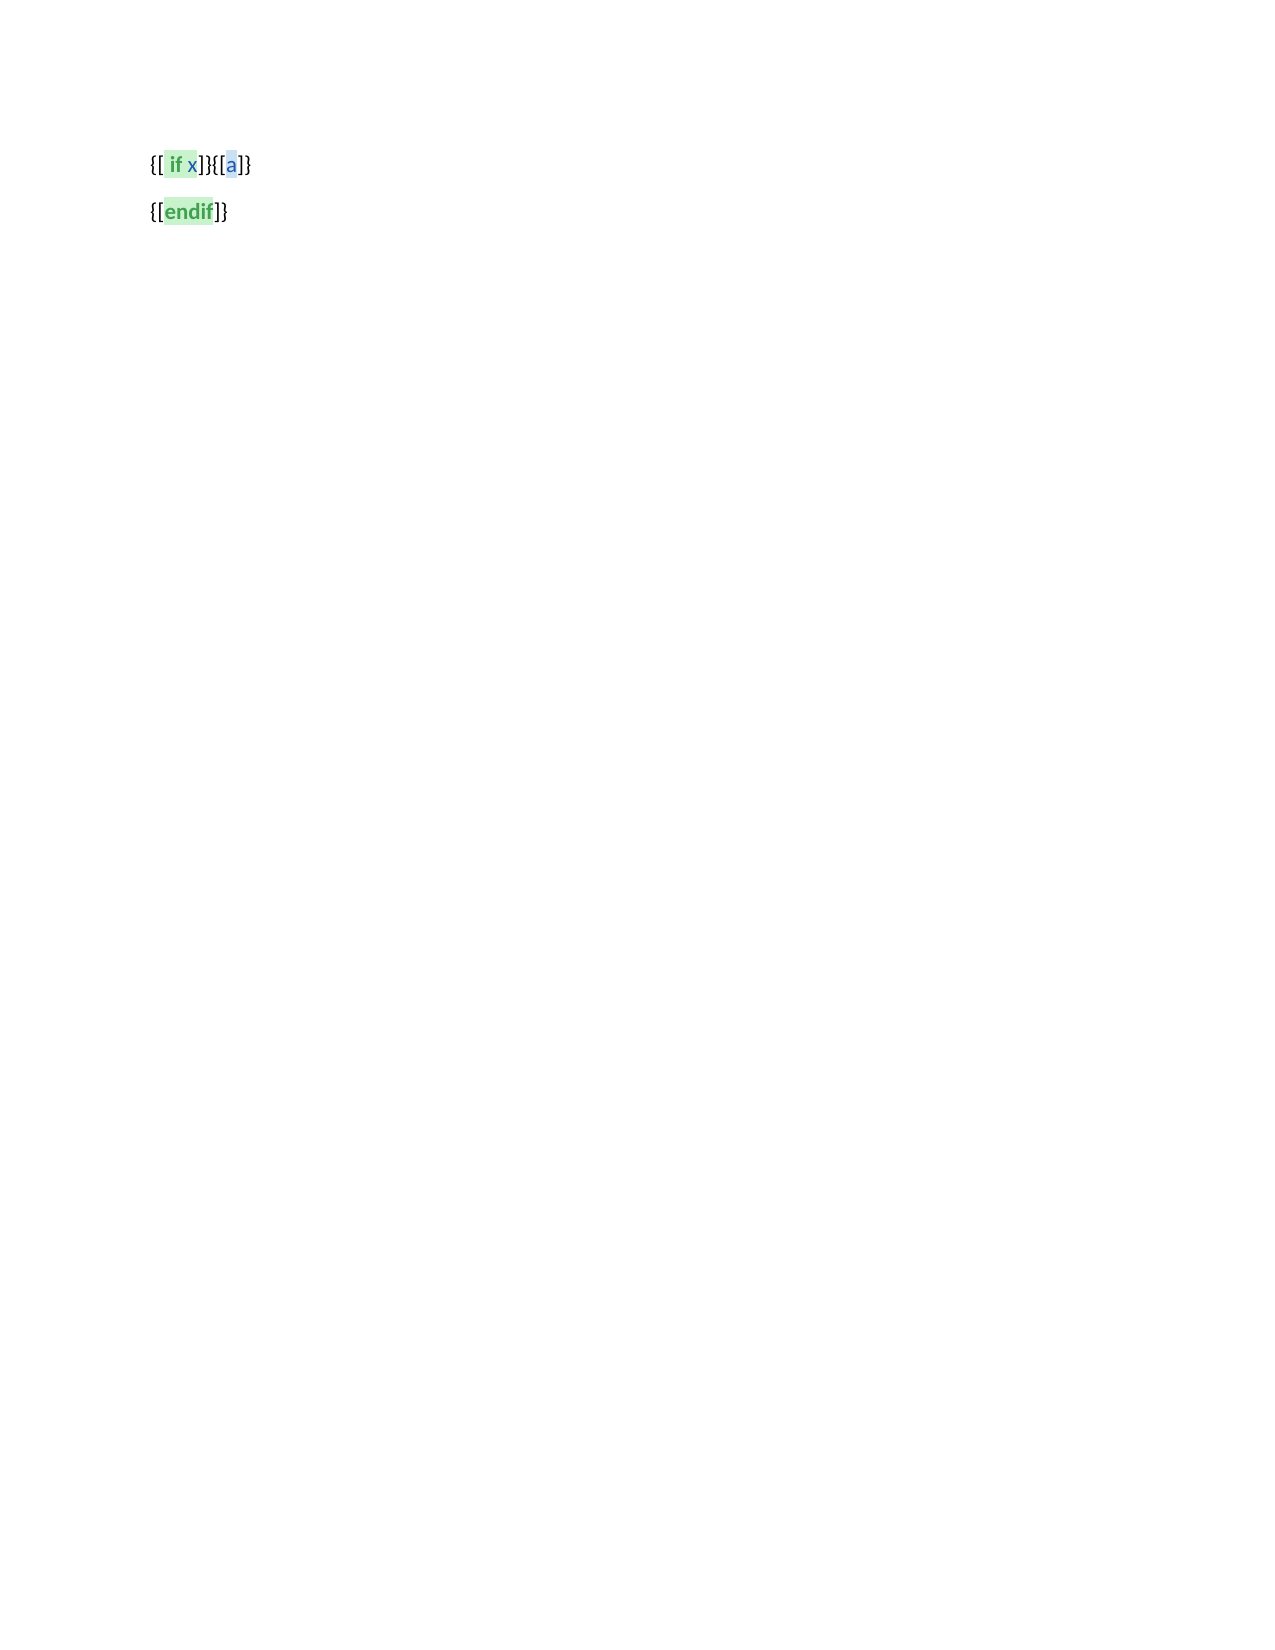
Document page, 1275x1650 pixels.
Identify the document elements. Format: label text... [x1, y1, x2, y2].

text {[endif]} [213, 197, 1125, 225]
text {[ if x]}{[a]} [237, 150, 1125, 178]
